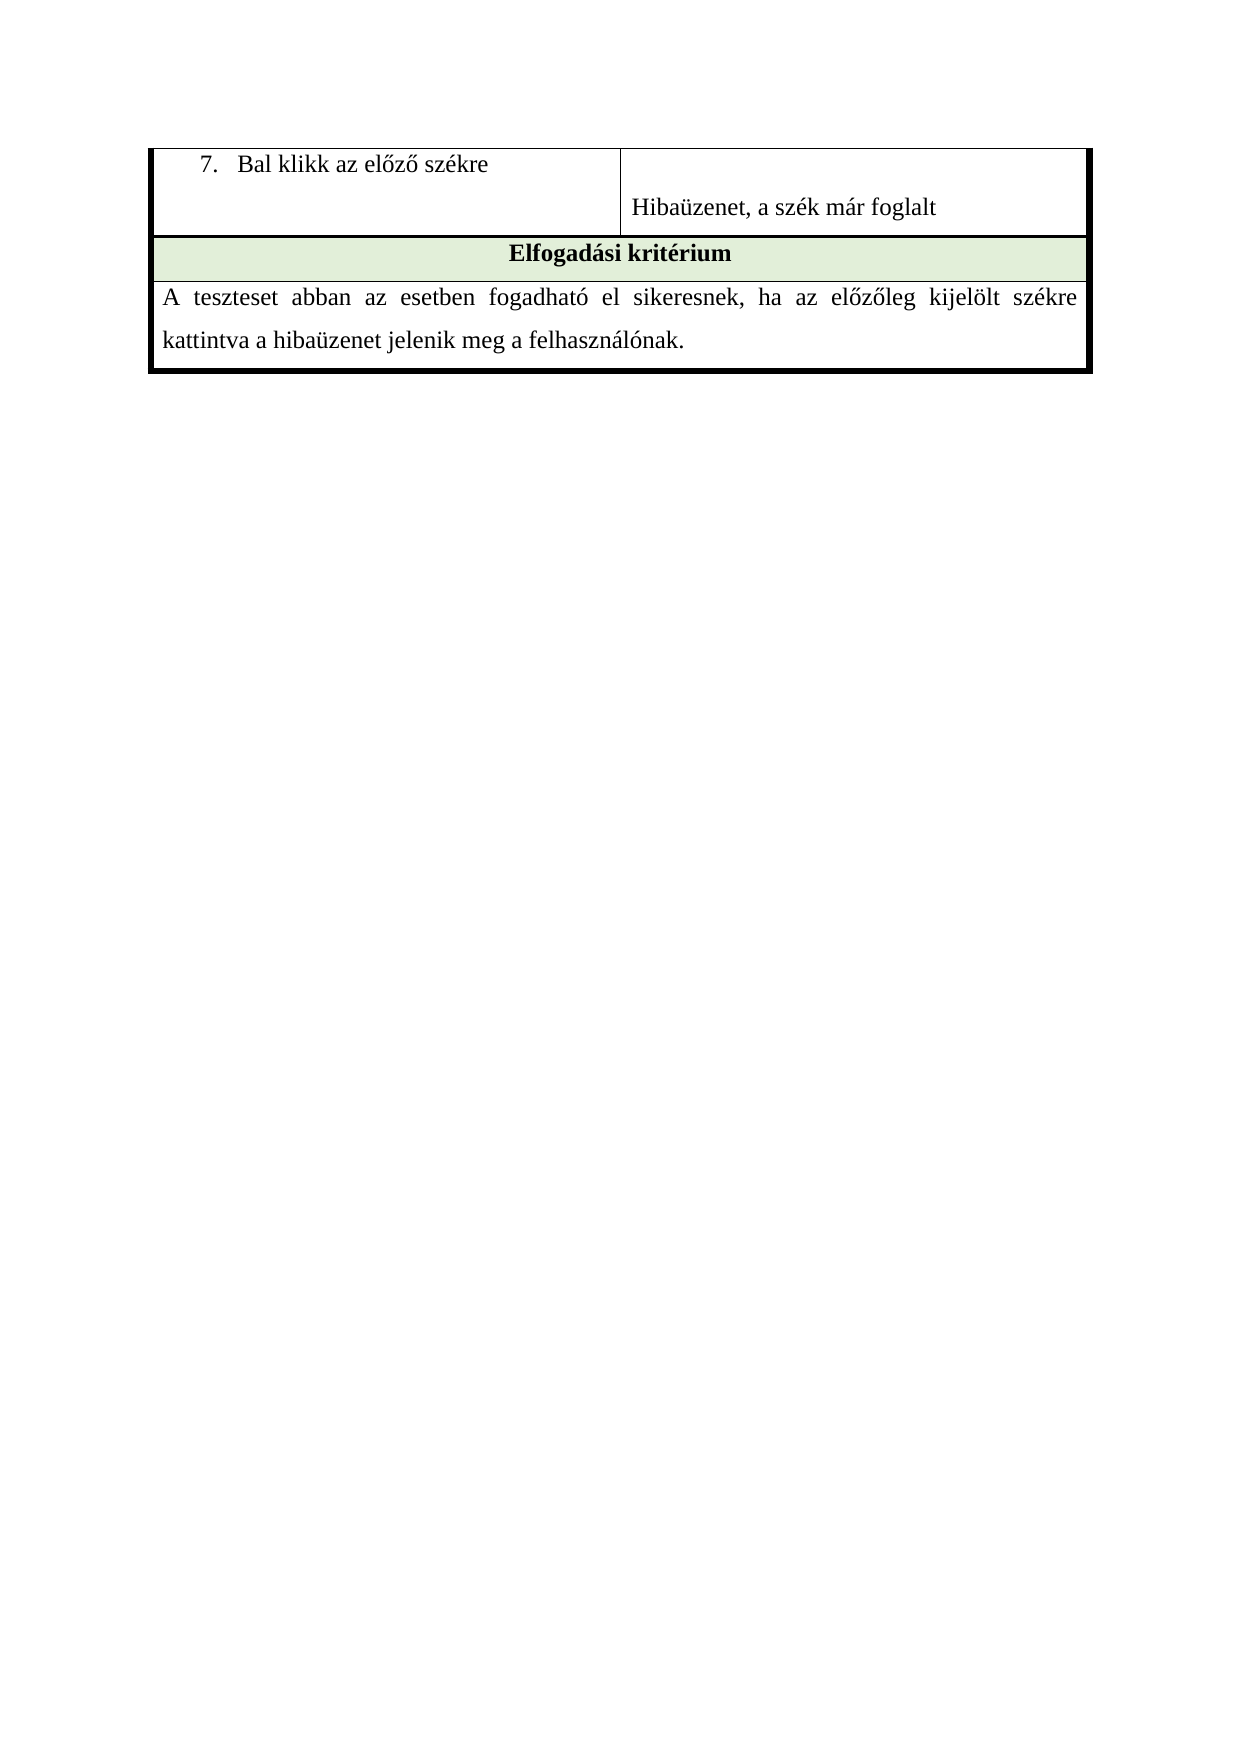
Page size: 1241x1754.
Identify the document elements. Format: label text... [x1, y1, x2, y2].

table_cell Egy szék foglalása Bal klikk az előző székre [154, 149, 620, 235]
table_cell Elfogadási kritérium [154, 238, 1086, 281]
table_cell A teszteset abban az esetben fogadható el sikeresnek, ha az előzőleg kijelölt székre kattintva a hibaüzenet jelenik meg a felhasználónak. [154, 282, 1086, 368]
table_cell A kezdetben zöld szék sárgára változik Hibaüzenet, a szék már foglalt [621, 149, 1086, 235]
